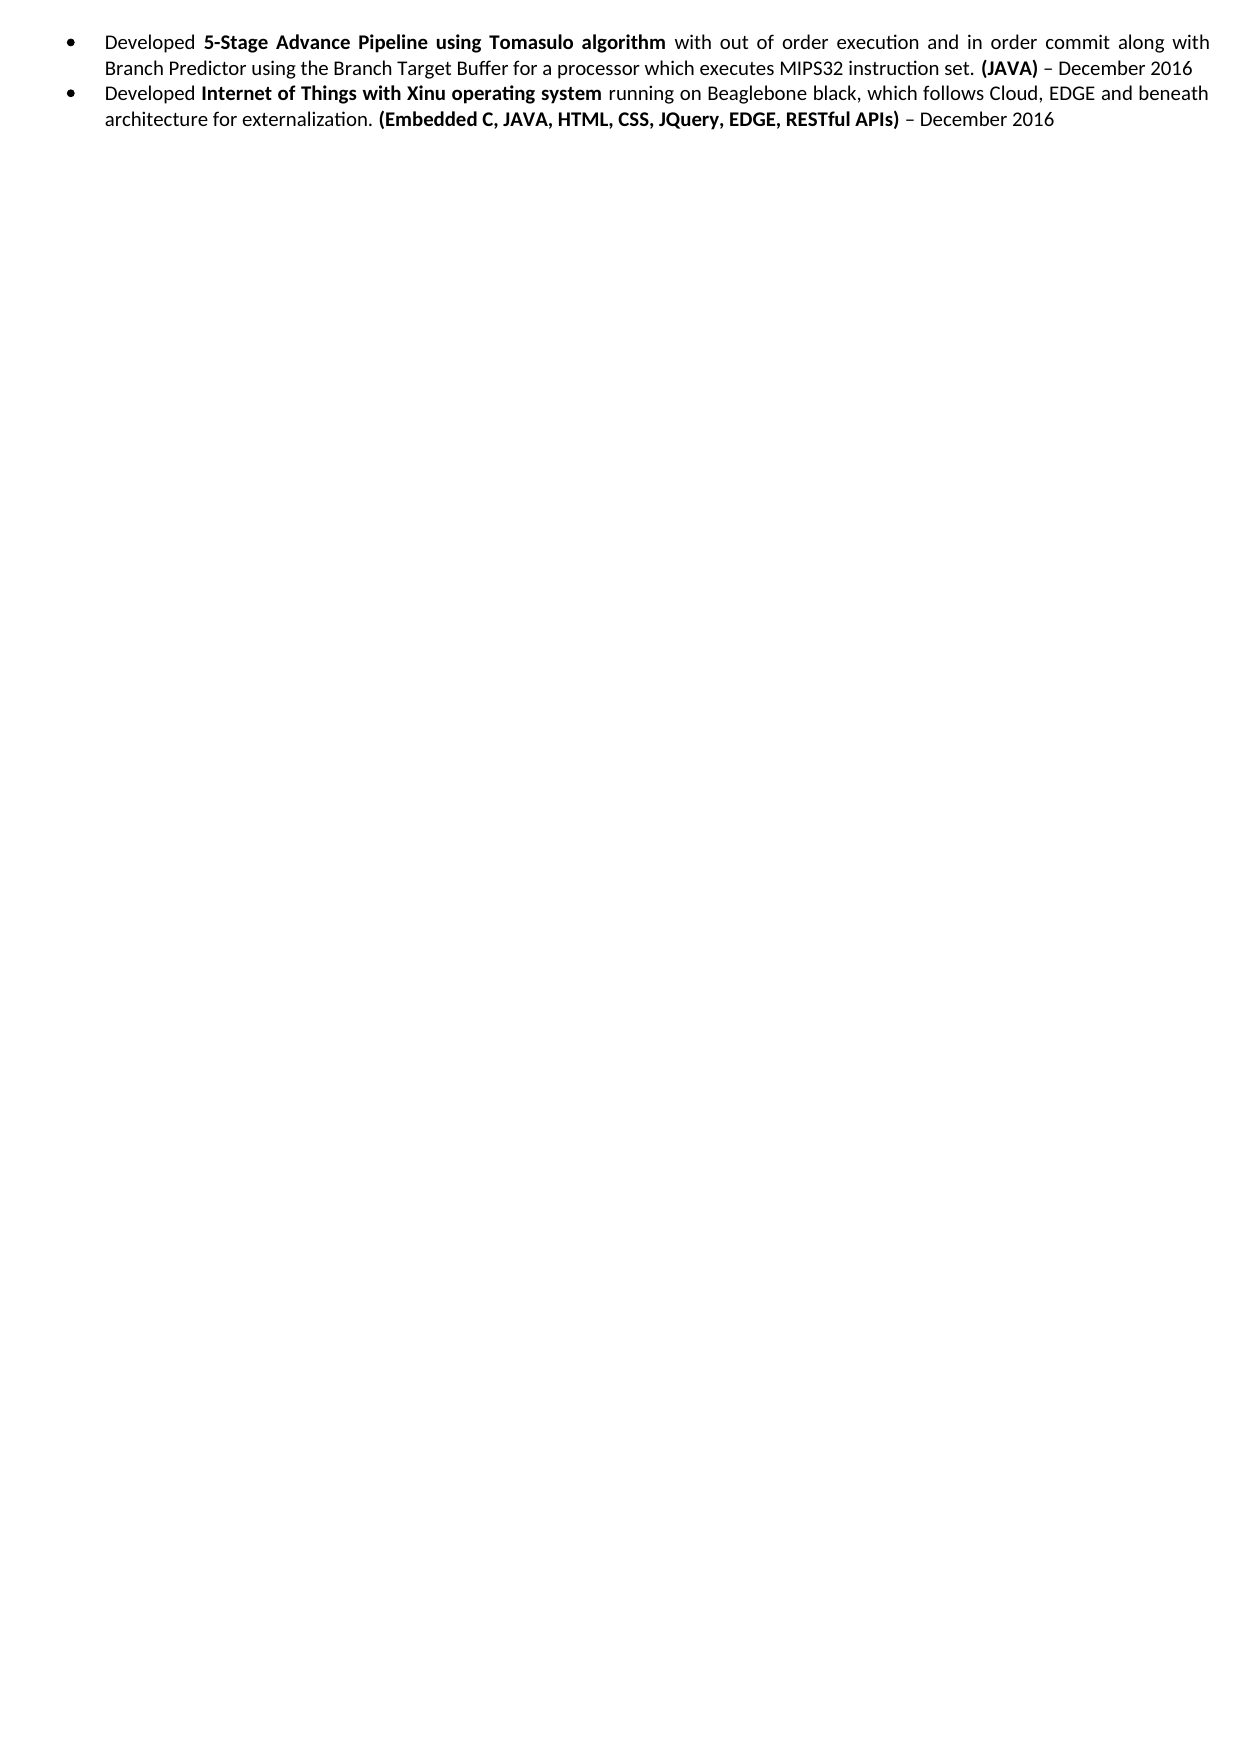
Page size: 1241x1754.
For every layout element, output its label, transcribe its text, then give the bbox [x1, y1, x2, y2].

list Developed Internet of Things with Xinu operating system running on Beaglebone black, which follows Cloud, EDGE and beneath architecture for externalization. (Embedded C, JAVA, HTML, CSS, JQuery, EDGE, RESTful APIs) – December 2016 [67, 80, 1211, 131]
list Developed 5-Stage Advance Pipeline using Tomasulo algorithm with out of order execution and in order commit along with Branch Predictor using the Branch Target Buffer for a processor which executes MIPS32 instruction set. (JAVA) – December 2016 [67, 29, 1211, 80]
